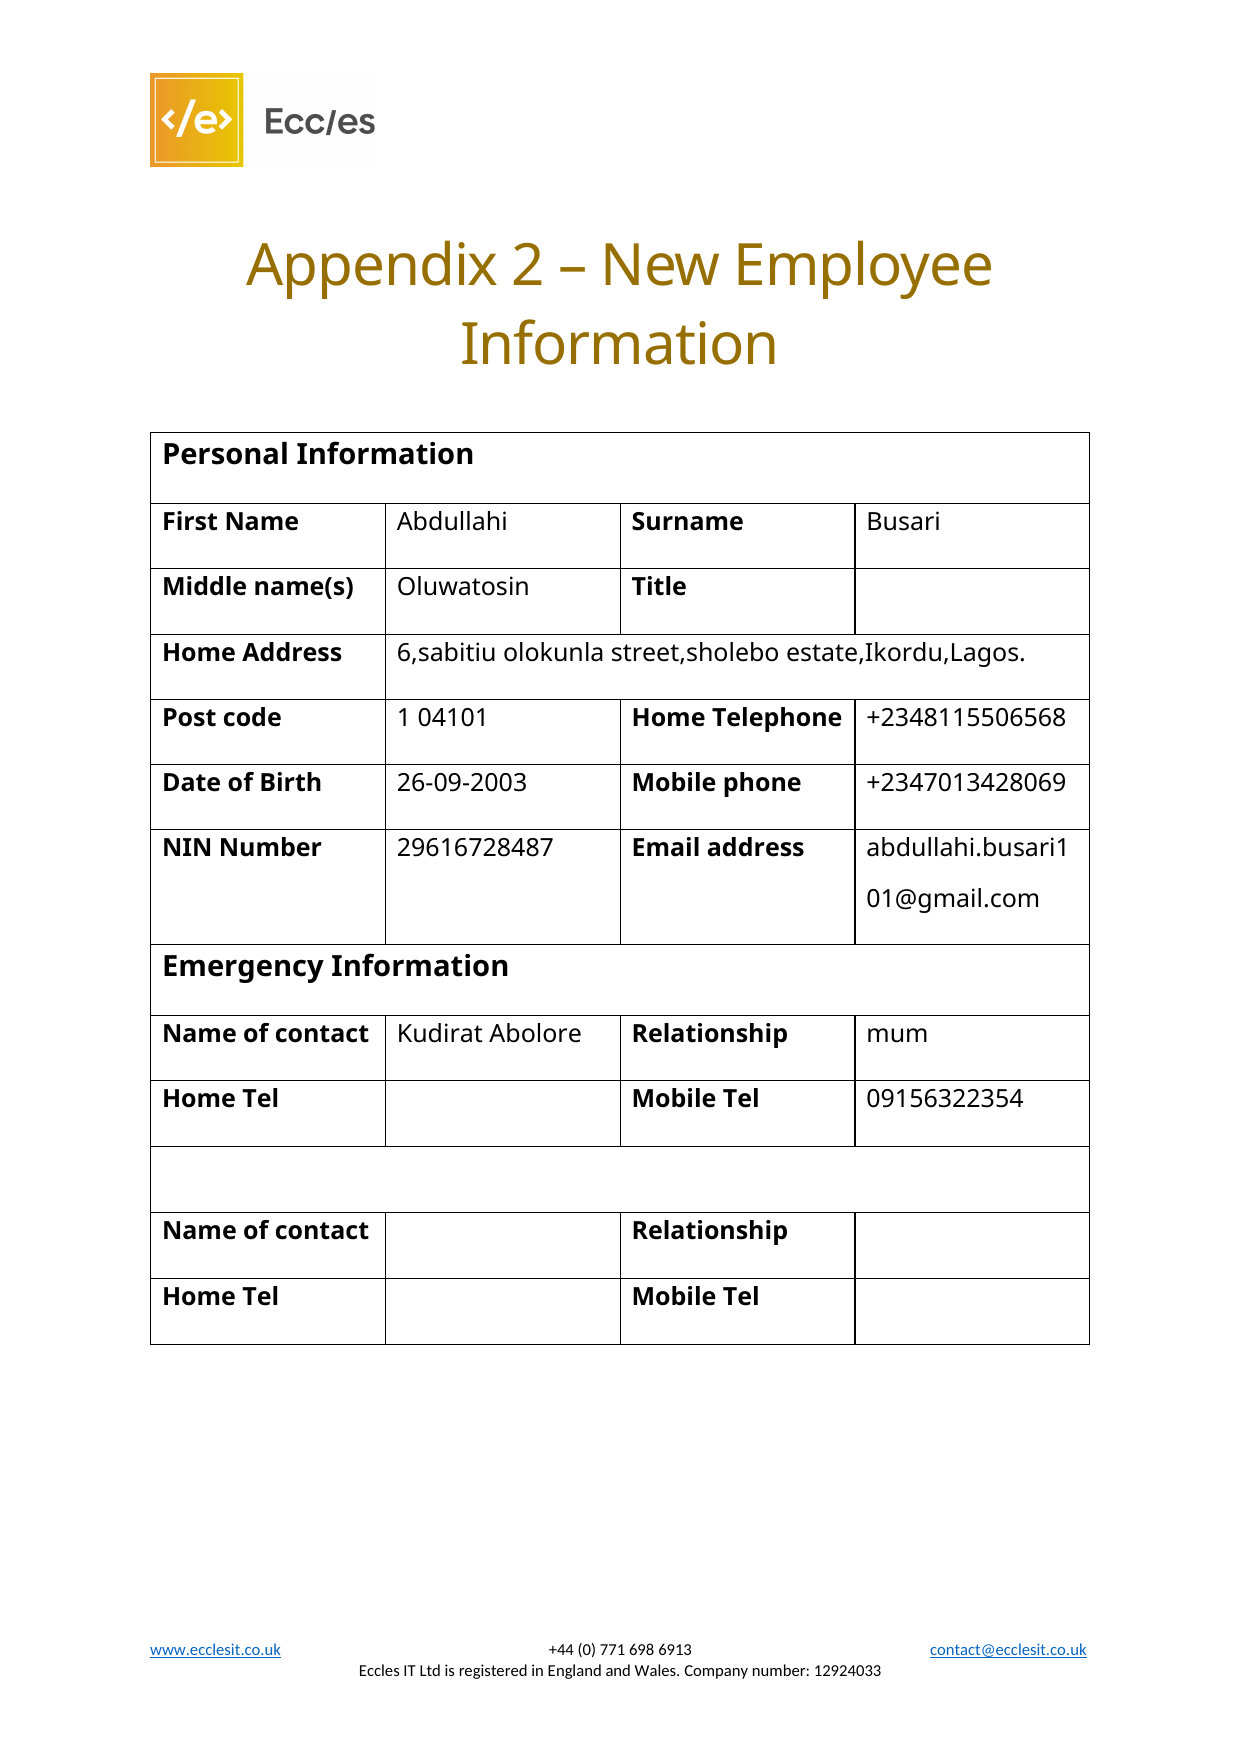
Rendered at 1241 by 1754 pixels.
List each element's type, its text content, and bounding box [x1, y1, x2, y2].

table_cell +2348115506568 [856, 700, 1089, 763]
table_cell [856, 1213, 1089, 1278]
table_cell Name of contact [151, 1213, 385, 1278]
table_cell 26-09-2003 [386, 765, 620, 828]
table_cell [386, 1213, 620, 1278]
table_cell [151, 1147, 1089, 1212]
table_cell Kudirat Abolore [386, 1016, 620, 1080]
table_cell Email address [621, 830, 854, 944]
table_cell Mobile phone [621, 765, 854, 828]
table_cell [856, 569, 1089, 634]
table_cell abdullahi.busari101@gmail.com [856, 830, 1089, 944]
table_cell Name of contact [151, 1016, 385, 1080]
table_cell Surname [621, 504, 854, 568]
table_cell First Name [151, 504, 385, 568]
table_cell Home Tel [151, 1279, 385, 1344]
table_cell 1 04101 [386, 700, 620, 763]
table_cell Mobile Tel [621, 1279, 854, 1344]
table_cell Abdullahi [386, 504, 620, 568]
table_cell Home Telephone [621, 700, 854, 763]
table_cell Middle name(s) [151, 569, 385, 634]
table_cell Date of Birth [151, 765, 385, 828]
table_cell Mobile Tel [621, 1081, 854, 1146]
table_cell Relationship [621, 1213, 854, 1278]
table_header Personal Information [151, 433, 1089, 503]
table_cell +2347013428069 [856, 765, 1089, 828]
table_cell Emergency Information [151, 945, 1089, 1015]
table_cell Oluwatosin [386, 569, 620, 634]
title Appendix 2 – New Employee Information [150, 223, 1090, 382]
table_cell Home Tel [151, 1081, 385, 1146]
table_cell 6,sabitiu olokunla street,sholebo estate,Ikordu,Lagos. [386, 635, 1089, 699]
table_cell NIN Number [151, 830, 385, 944]
table_cell Busari [856, 504, 1089, 568]
table_cell [386, 1081, 620, 1146]
table_cell mum [856, 1016, 1089, 1080]
table_cell [856, 1279, 1089, 1344]
table_cell [386, 1279, 620, 1344]
picture [150, 73, 375, 167]
table_cell 09156322354 [856, 1081, 1089, 1146]
table_cell Title [621, 569, 854, 634]
table_cell Relationship [621, 1016, 854, 1080]
table_cell Post code [151, 700, 385, 763]
table_cell Home Address [151, 635, 385, 699]
table_cell 29616728487 [386, 830, 620, 944]
